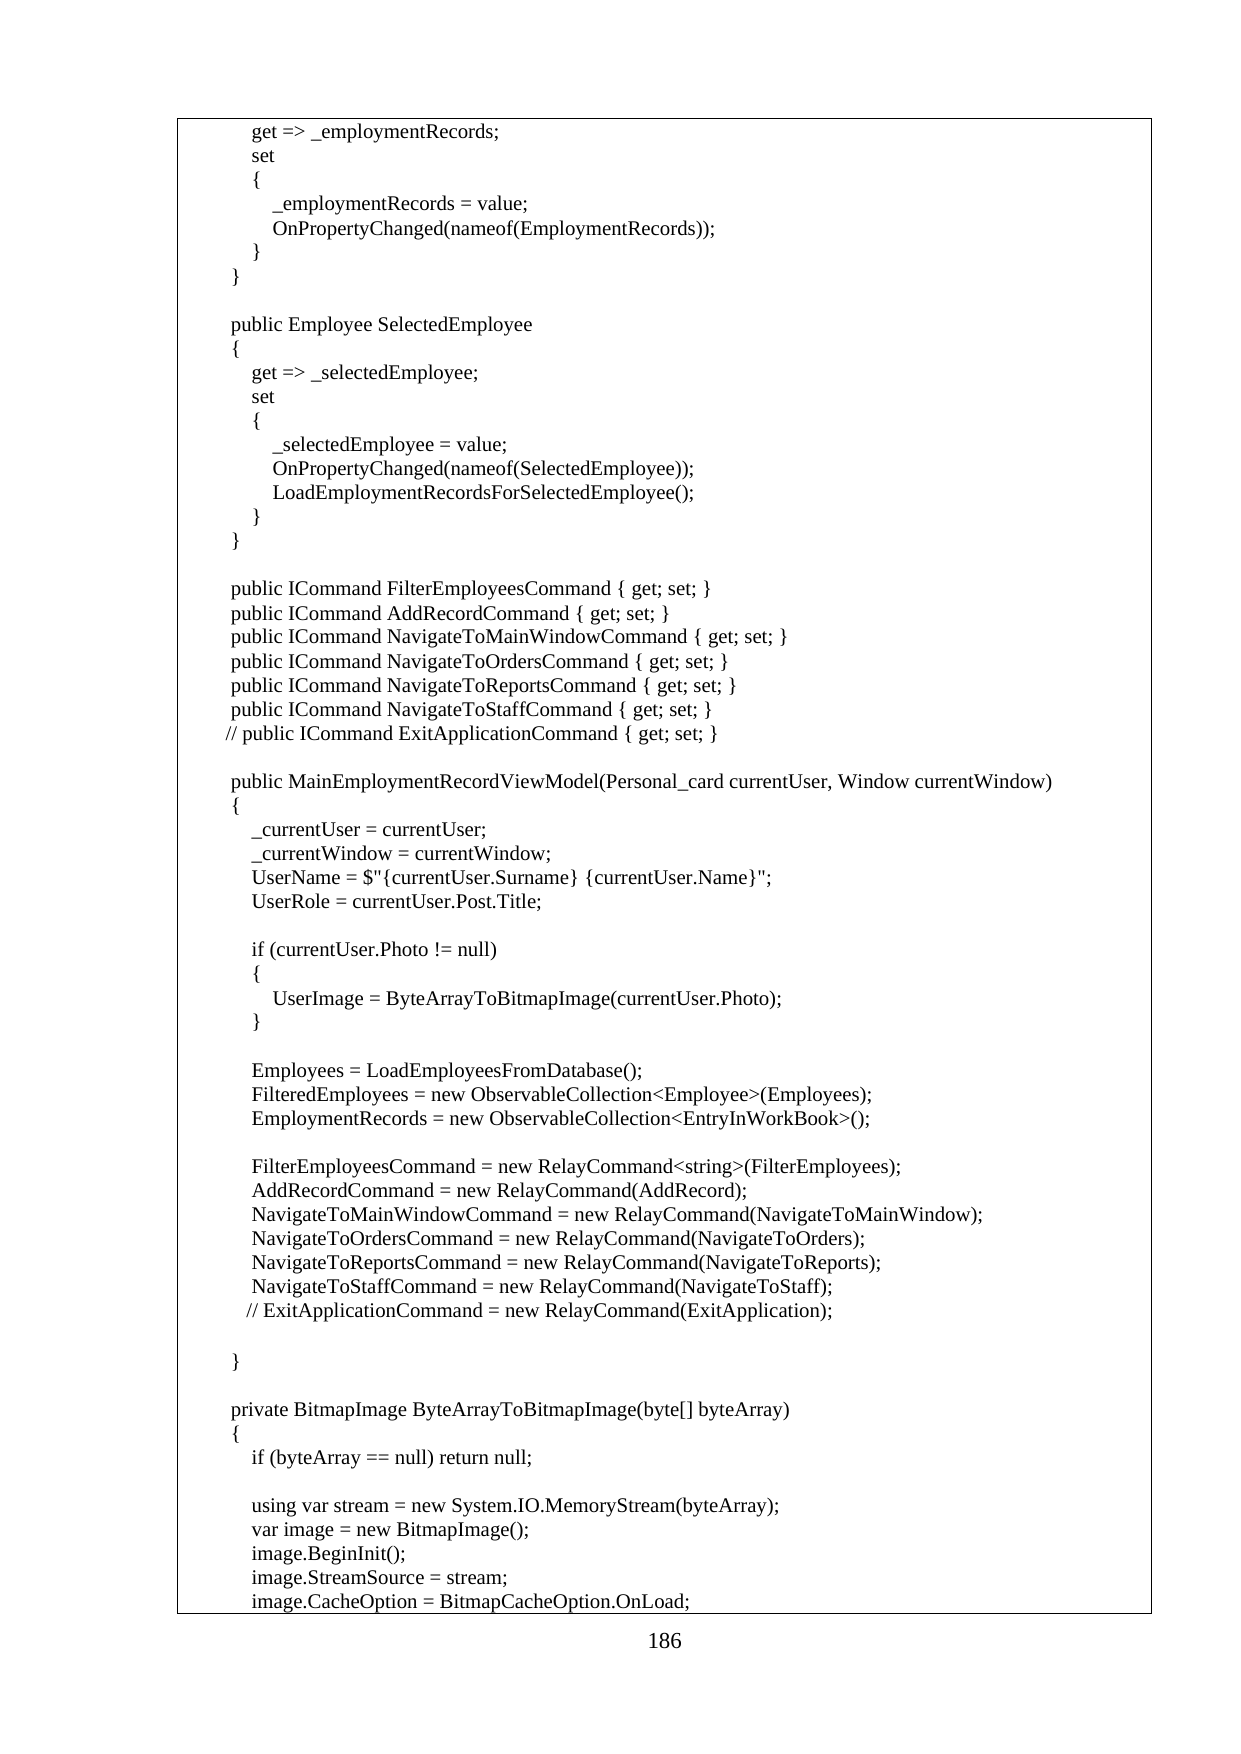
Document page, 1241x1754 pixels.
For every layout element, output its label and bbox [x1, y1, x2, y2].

table_header [178, 119, 1151, 1613]
